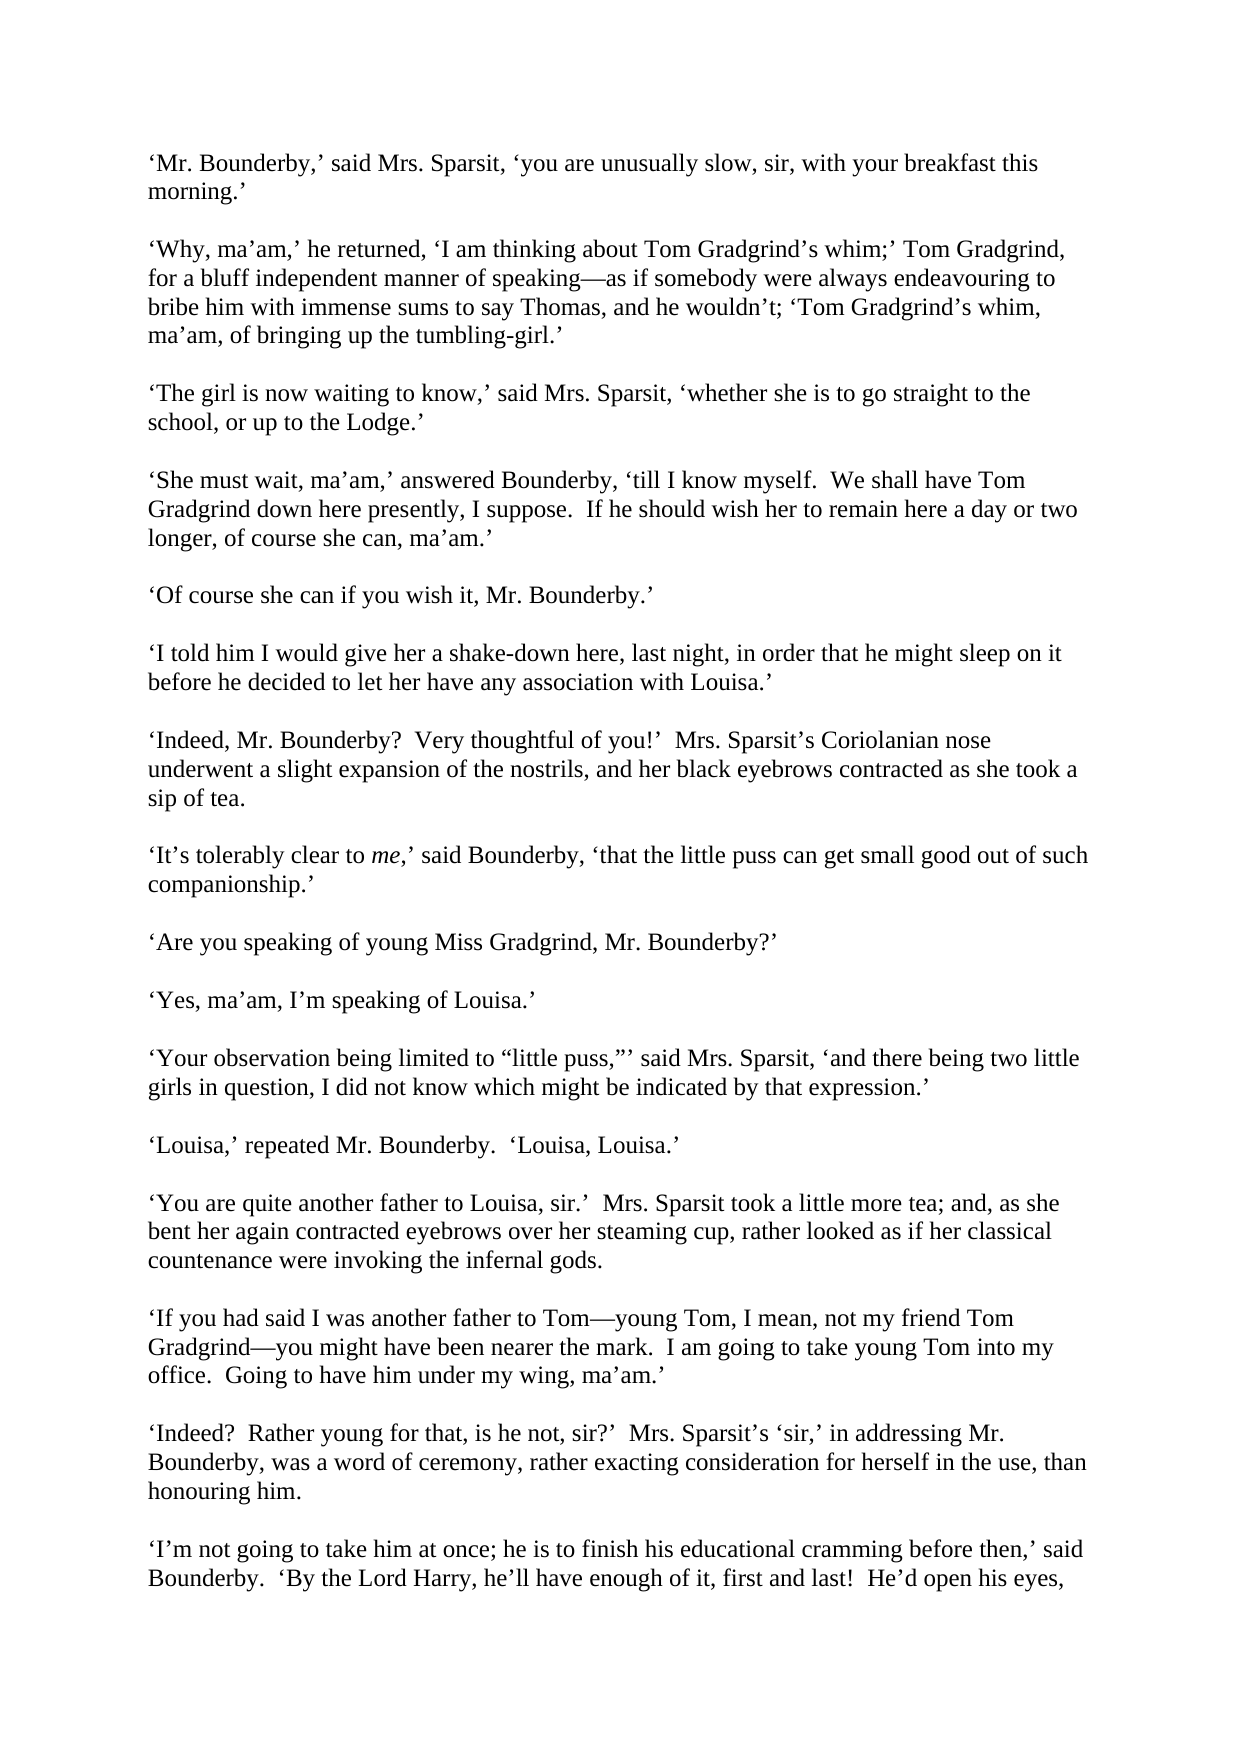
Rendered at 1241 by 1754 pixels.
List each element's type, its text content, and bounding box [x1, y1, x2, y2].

text ‘It’s tolerably clear to me,’ said Bounderby, ‘that the little puss can get small good out of such companionship.’ [148, 841, 1093, 898]
text ‘She must wait, ma’am,’ answered Bounderby, ‘till I know myself. We shall have Tom Gradgrind down here presently, I suppose. If he should wish her to remain here a day or two longer, of course she can, ma’am.’ [148, 465, 1093, 551]
text ‘Why, ma’am,’ he returned, ‘I am thinking about Tom Gradgrind’s whim;’ Tom Gradgrind, for a bluff independent manner of speaking—as if somebody were always endeavouring to bribe him with immense sums to say Thomas, and he wouldn’t; ‘Tom Gradgrind’s whim, ma’am, of bringing up the tumbling-girl.’ [148, 234, 1093, 349]
text ‘Louisa,’ repeated Mr. Bounderby. ‘Louisa, Louisa.’ [148, 1130, 1093, 1158]
text ‘Of course she can if you wish it, Mr. Bounderby.’ [148, 581, 1093, 609]
text ‘Indeed? Rather young for that, is he not, sir?’ Mrs. Sparsit’s ‘sir,’ in addressing Mr. Bounderby, was a word of ceremony, rather exacting consideration for herself in the use, than honouring him. [148, 1418, 1093, 1505]
text ‘If you had said I was another father to Tom—young Tom, I mean, not my friend Tom Gradgrind—you might have been nearer the mark. I am going to take young Tom into my office. Going to have him under my wing, ma’am.’ [148, 1303, 1093, 1389]
text ‘The girl is now waiting to know,’ said Mrs. Sparsit, ‘whether she is to go straight to the school, or up to the Lodge.’ [148, 378, 1093, 436]
text ‘Indeed, Mr. Bounderby? Very thoughtful of you!’ Mrs. Sparsit’s Coriolanian nose underwent a slight expansion of the nostrils, and her black eyebrows contracted as she took a sip of tea. [148, 725, 1093, 811]
text ‘Mr. Bounderby,’ said Mrs. Sparsit, ‘you are unusually slow, sir, with your breakfast this morning.’ [148, 148, 1093, 205]
text ‘I told him I would give her a shake-down here, last night, in order that he might sleep on it before he decided to let her have any association with Louisa.’ [148, 638, 1093, 696]
text ‘Yes, ma’am, I’m speaking of Louisa.’ [148, 985, 1093, 1014]
text ‘You are quite another father to Louisa, sir.’ Mrs. Sparsit took a little more tea; and, as she bent her again contracted eyebrows over her steaming cup, rather looked as if her classical countenance were invoking the infernal gods. [148, 1188, 1093, 1274]
text ‘Are you speaking of young Miss Gradgrind, Mr. Bounderby?’ [148, 927, 1093, 956]
text ‘Your observation being limited to “little puss,”’ said Mrs. Sparsit, ‘and there being two little girls in question, I did not know which might be indicated by that expression.’ [148, 1043, 1093, 1101]
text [148, 1534, 1093, 1591]
